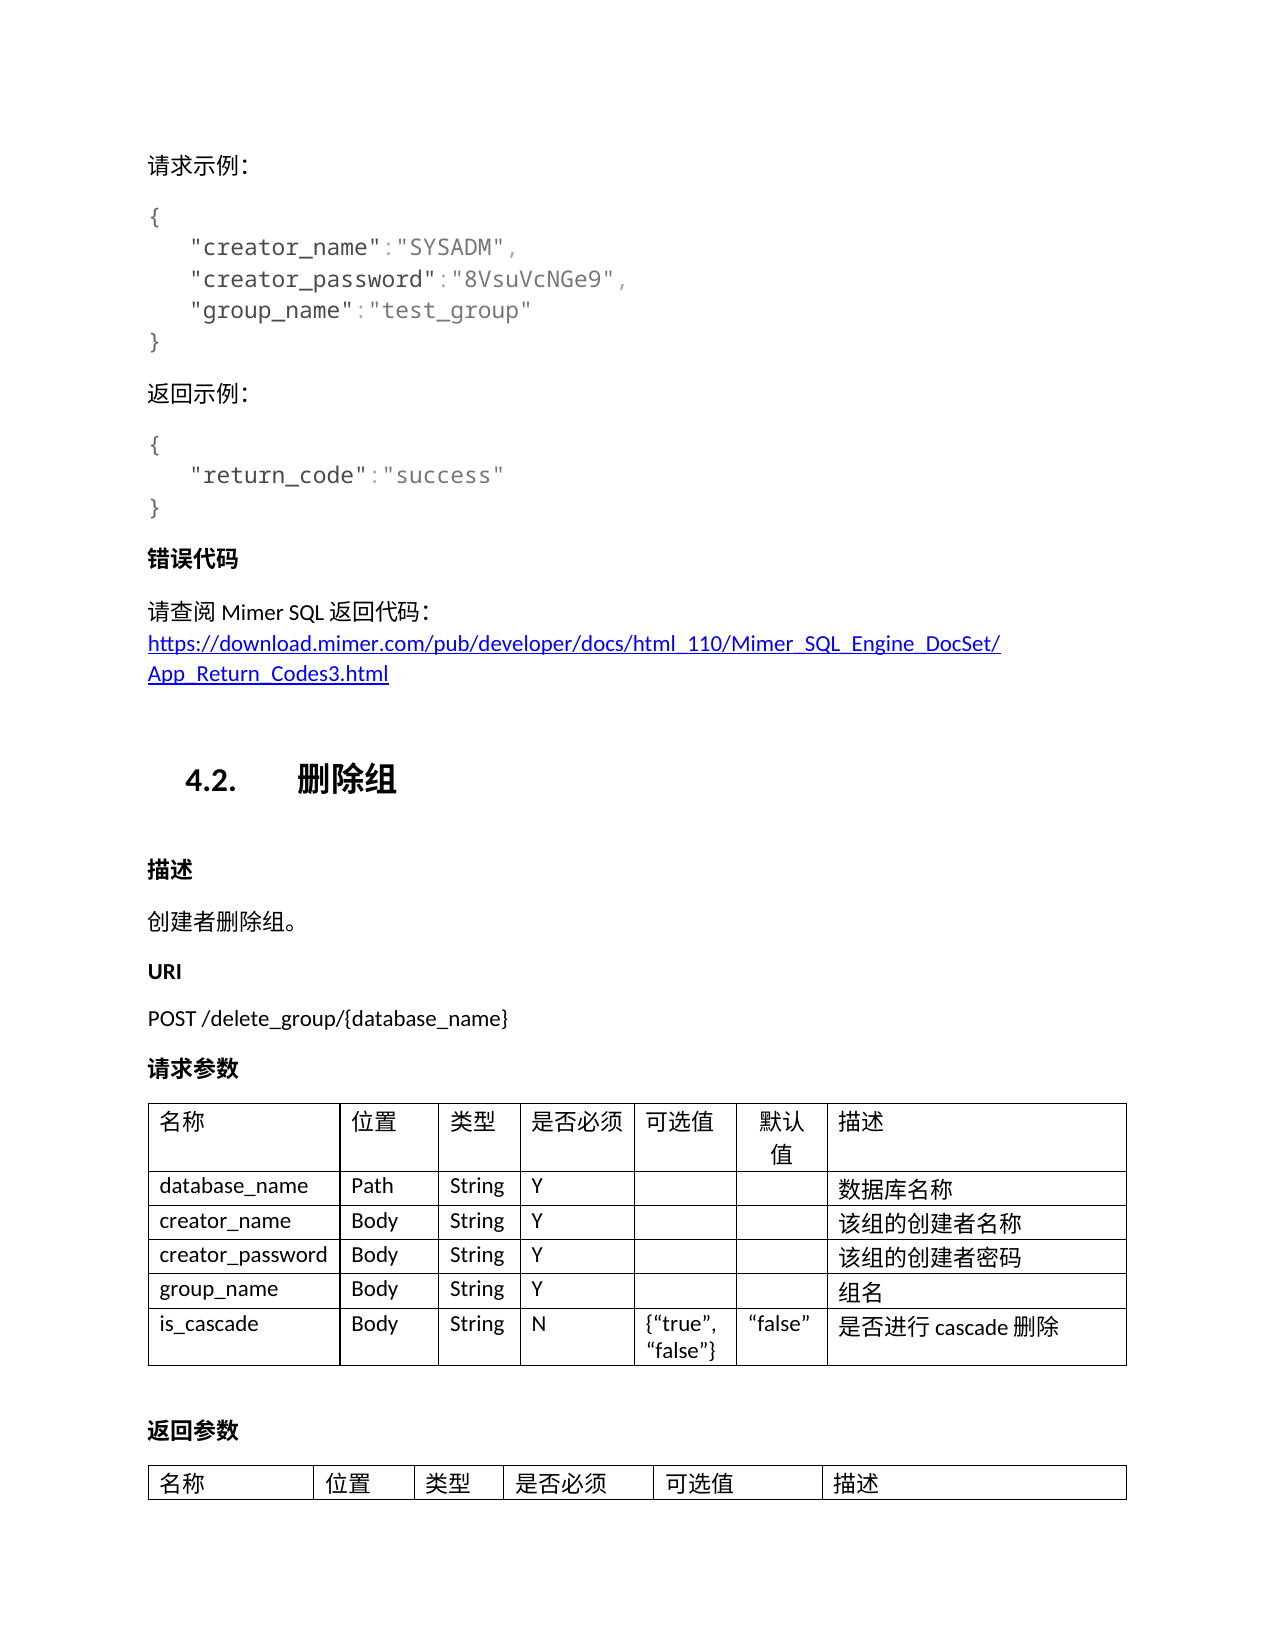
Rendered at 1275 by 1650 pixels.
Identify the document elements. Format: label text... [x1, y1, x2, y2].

text 请查阅Mimer SQL返回代码：https://download.mimer.com/pub/developer/docs/html_110/Mimer_SQL_Engine_DocSet/App_Return_Codes3.html [148, 593, 1127, 687]
text 请求参数 [148, 1051, 1127, 1084]
table_cell is_cascade [149, 1309, 339, 1365]
text { [148, 428, 1127, 459]
table_header 可选值 [635, 1104, 736, 1171]
table_cell [635, 1206, 736, 1239]
table_cell 数据库名称 [828, 1172, 1126, 1205]
table_cell creator_name [149, 1206, 339, 1239]
text 错误代码 [148, 541, 1127, 574]
table_header 是否必须 [521, 1104, 634, 1171]
text URI [148, 957, 1127, 985]
text 请求示例： [148, 148, 1127, 181]
table_cell Y [521, 1274, 634, 1308]
text } [148, 491, 1127, 522]
table_cell N [521, 1309, 634, 1365]
table_cell Y [521, 1240, 634, 1273]
table_cell {“true”, “false”} [635, 1309, 736, 1365]
table_cell Y [521, 1172, 634, 1205]
table_cell [737, 1274, 827, 1308]
table_header 可选值 [654, 1466, 822, 1499]
text 描述 [148, 852, 1127, 885]
text "creator_name":"SYSADM", "creator_password":"8VsuVcNGe9", "group_name":"test_group" [148, 231, 1127, 325]
table_cell [635, 1240, 736, 1273]
table_cell String [439, 1206, 520, 1239]
table_cell String [439, 1274, 520, 1308]
table_cell Body [341, 1274, 438, 1308]
table_cell Body [341, 1309, 438, 1365]
table_cell Body [341, 1240, 438, 1273]
table_cell String [439, 1309, 520, 1365]
table_cell [635, 1274, 736, 1308]
text 创建者删除组。 [148, 904, 1127, 937]
text 返回参数 [148, 1413, 1127, 1446]
text } [148, 325, 1127, 356]
table_cell [737, 1206, 827, 1239]
table_header 默认值 [737, 1104, 827, 1171]
table_header 位置 [314, 1466, 414, 1499]
table_cell Y [521, 1206, 634, 1239]
table_header 类型 [439, 1104, 520, 1171]
table_cell String [439, 1172, 520, 1205]
table_cell Path [341, 1172, 438, 1205]
table_cell String [439, 1240, 520, 1273]
text { [148, 200, 1127, 231]
table_header 描述 [828, 1104, 1126, 1171]
table_cell database_name [149, 1172, 339, 1205]
table_header 是否必须 [504, 1466, 653, 1499]
table_header 类型 [415, 1466, 503, 1499]
table_cell group_name [149, 1274, 339, 1308]
table_cell 是否进行cascade删除 [828, 1309, 1126, 1365]
text 返回示例： [148, 376, 1127, 409]
table_cell “false” [737, 1309, 827, 1365]
table_cell [737, 1240, 827, 1273]
table_cell Body [341, 1206, 438, 1239]
table_header 名称 [149, 1466, 313, 1499]
table_cell [737, 1172, 827, 1205]
table_header 名称 [149, 1104, 339, 1171]
text POST /delete_group/{database_name} [148, 1004, 1127, 1032]
table_cell 该组的创建者密码 [828, 1240, 1126, 1273]
table_cell [635, 1172, 736, 1205]
table_cell creator_password [149, 1240, 339, 1273]
table_cell 该组的创建者名称 [828, 1206, 1126, 1239]
table_header 位置 [341, 1104, 438, 1171]
text "return_code":"success" [148, 459, 1127, 491]
subtitle 删除组 [185, 753, 1127, 801]
table_cell 组名 [828, 1274, 1126, 1308]
table_header 描述 [823, 1466, 1126, 1499]
